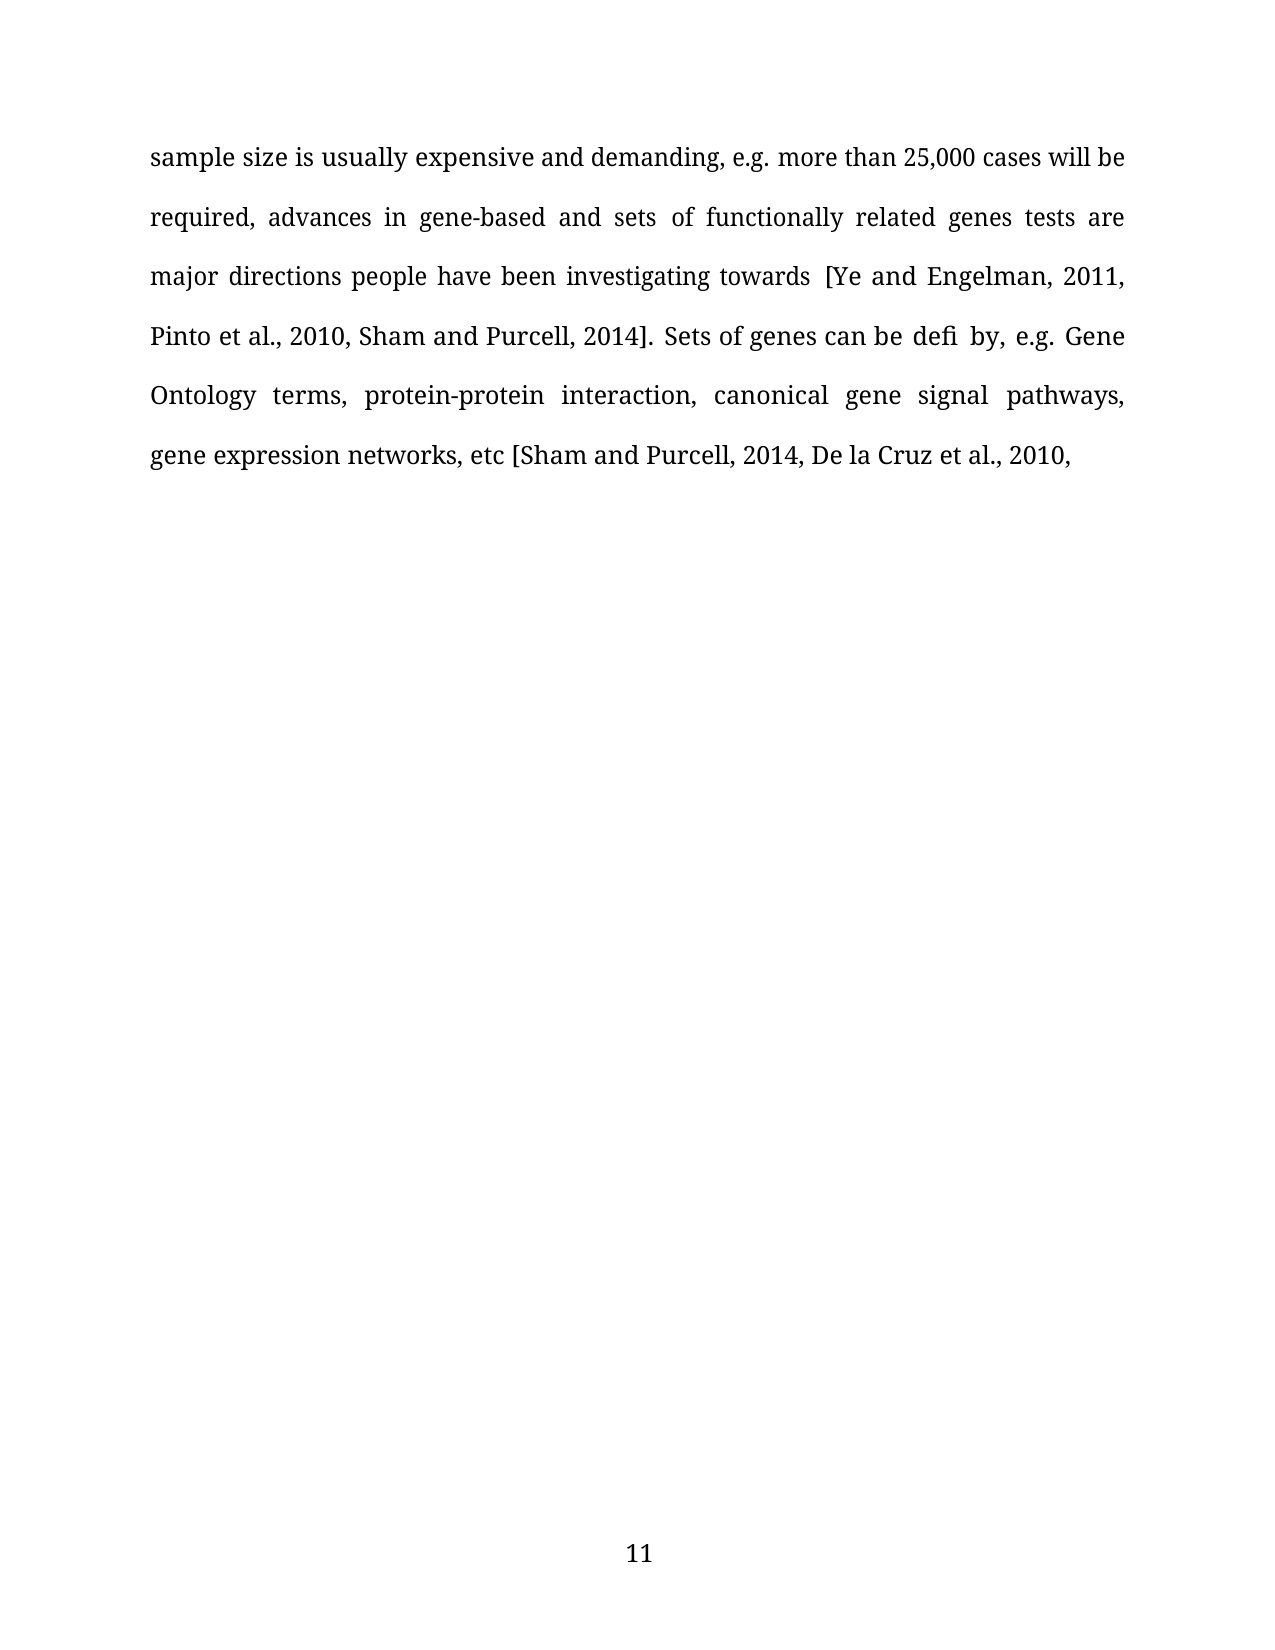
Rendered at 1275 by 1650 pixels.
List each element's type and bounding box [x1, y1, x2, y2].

text [150, 139, 1125, 472]
